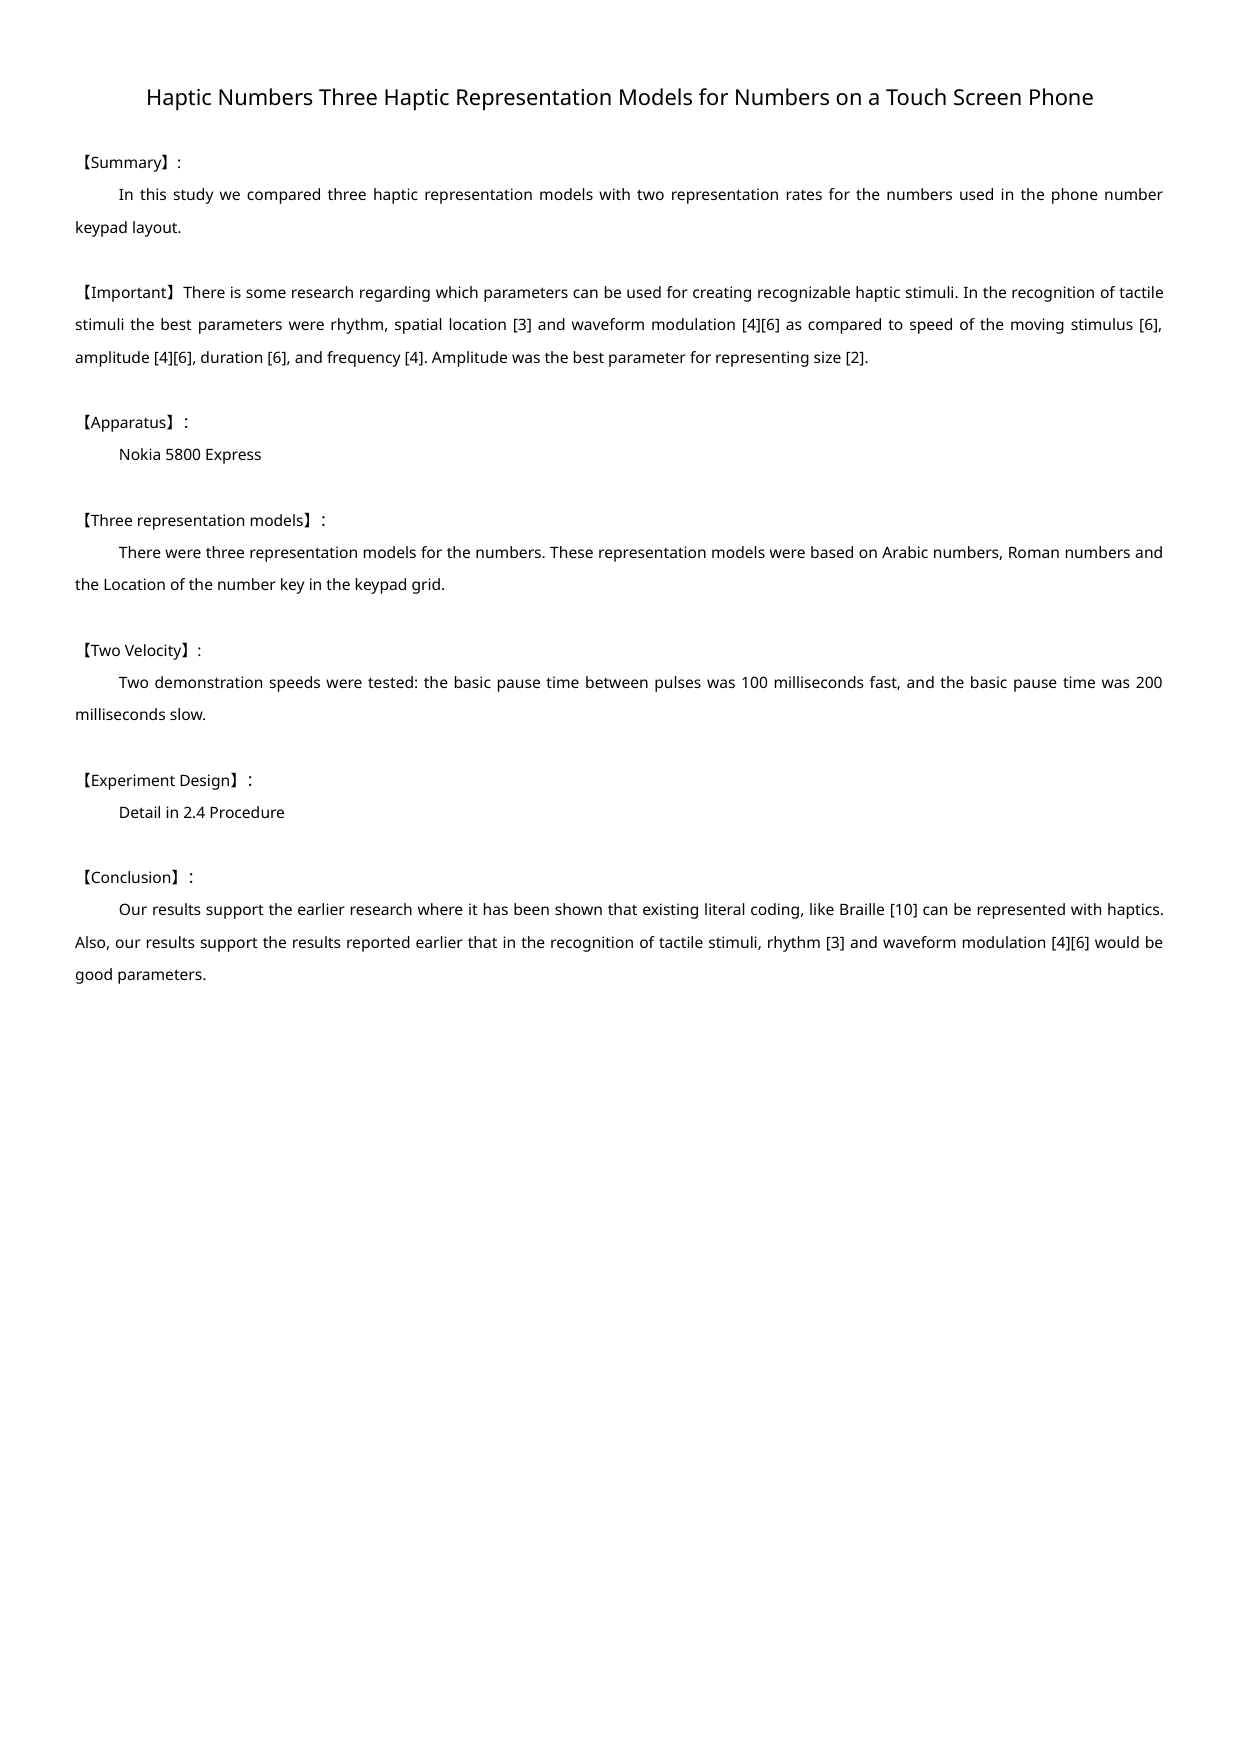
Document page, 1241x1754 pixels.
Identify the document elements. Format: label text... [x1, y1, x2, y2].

text Haptic Numbers Three Haptic Representation Models for Numbers on a Touch Screen Phone [75, 81, 1165, 113]
text 【Important】There is some research regarding which parameters can be used for creating recognizable haptic stimuli. In the recognition of tactile stimuli the best parameters were rhythm, spatial location [3] and waveform modulation [4][6] as compared to speed of the moving stimulus [6], amplitude [4][6], duration [6], and frequency [4]. Amplitude was the best parameter for representing size [2]. [75, 276, 1165, 373]
text 【Conclusion】： [75, 861, 1165, 893]
text 【Summary】: [75, 146, 1165, 178]
text 【Experiment Design】： [75, 763, 1165, 796]
text 【Apparatus】： [75, 406, 1165, 438]
text Detail in 2.4 Procedure [75, 796, 1165, 828]
text Two demonstration speeds were tested: the basic pause time between pulses was 100 milliseconds fast, and the basic pause time was 200 milliseconds slow. [75, 666, 1165, 731]
text There were three representation models for the numbers. These representation models were based on Arabic numbers, Roman numbers and the Location of the number key in the keypad grid. [75, 536, 1165, 601]
text Nokia 5800 Express [75, 438, 1165, 471]
text 【Two Velocity】: [75, 633, 1165, 666]
text 【Three representation models】： [75, 503, 1165, 536]
text Our results support the earlier research where it has been shown that existing literal coding, like Braille [10] can be represented with haptics. Also, our results support the results reported earlier that in the recognition of tactile stimuli, rhythm [3] and waveform modulation [4][6] would be good parameters. [75, 893, 1165, 991]
text In this study we compared three haptic representation models with two representation rates for the numbers used in the phone number keypad layout. [75, 178, 1165, 243]
